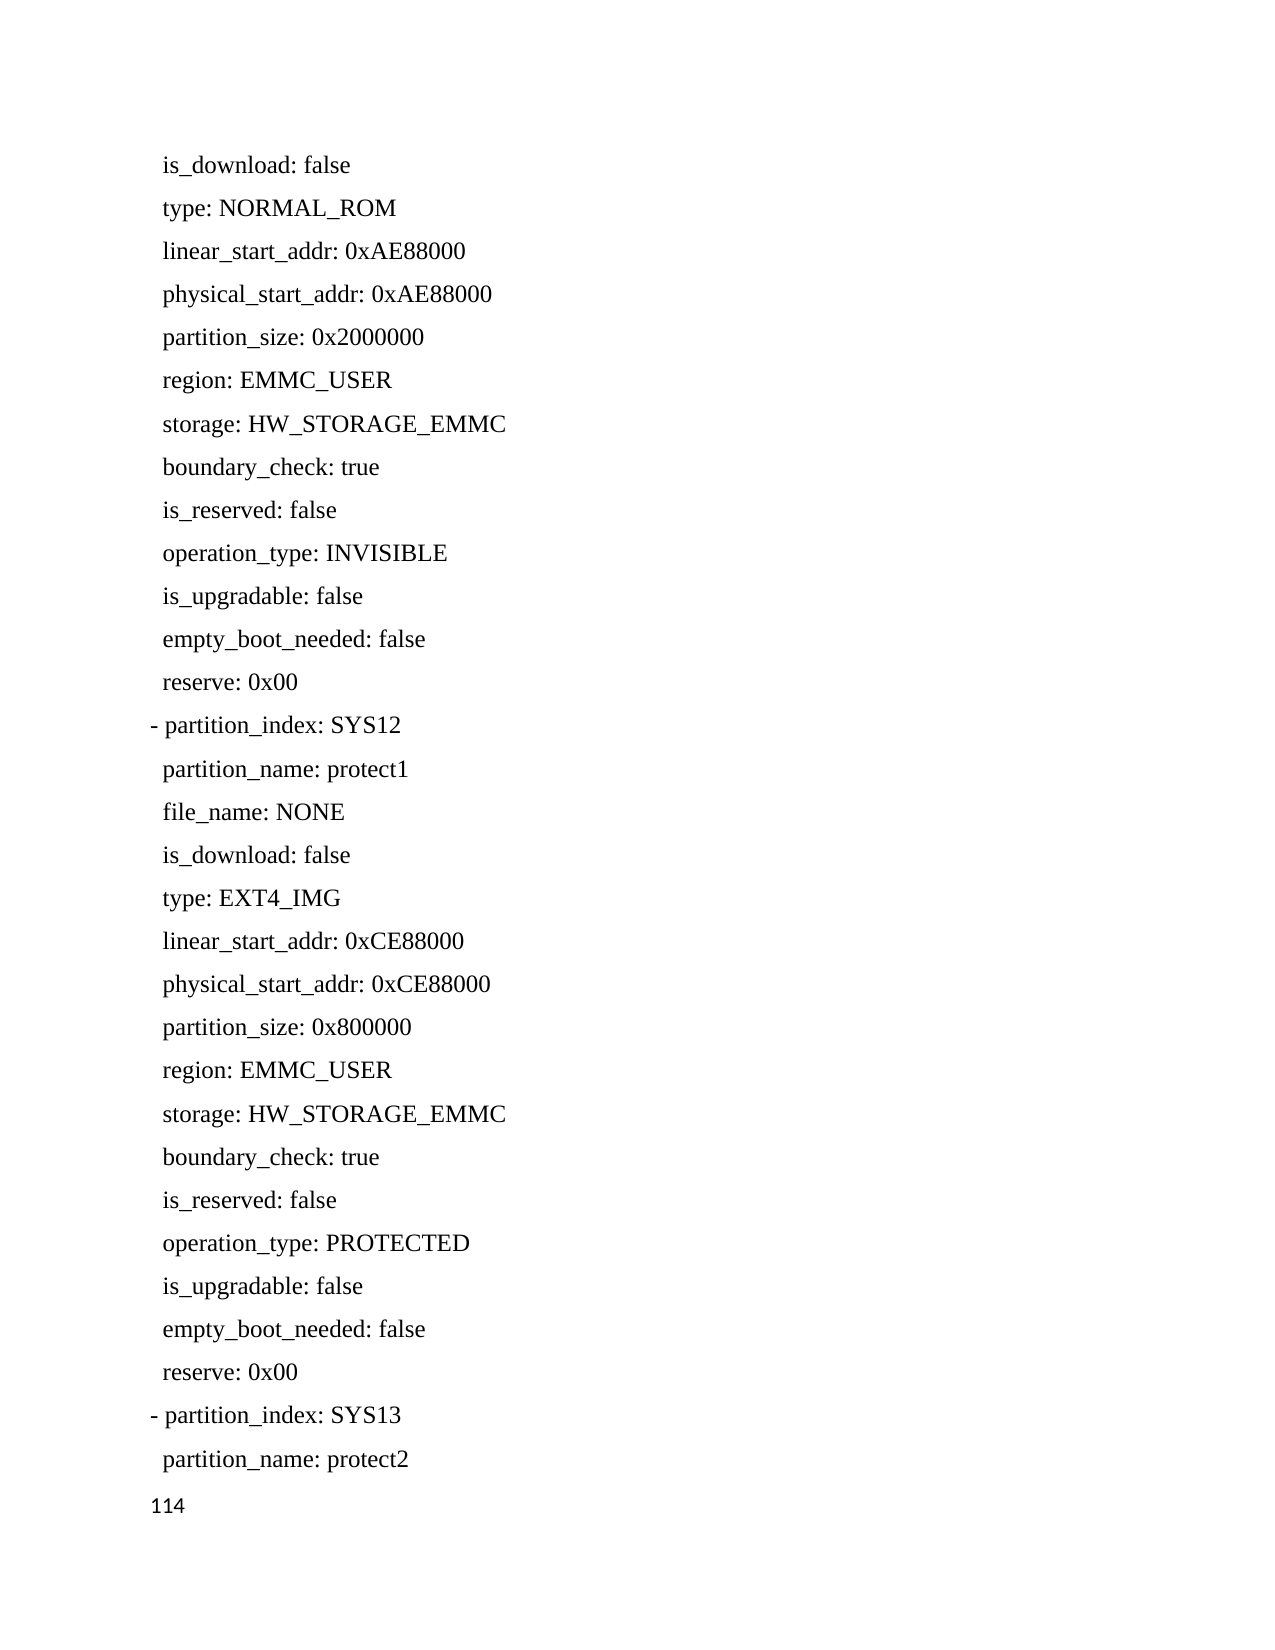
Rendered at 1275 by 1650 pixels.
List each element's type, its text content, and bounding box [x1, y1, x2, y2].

text operation_type: INVISIBLE [150, 538, 1125, 567]
text region: EMMC_USER [150, 366, 1125, 394]
text empty_boot_needed: false [150, 624, 1125, 653]
text region: EMMC_USER [150, 1056, 1125, 1084]
text is_reserved: false [150, 495, 1125, 524]
text is_download: false [150, 150, 1125, 179]
text reserve: 0x00 [150, 1357, 1125, 1386]
text partition_size: 0x2000000 [150, 322, 1125, 351]
text is_reserved: false [150, 1185, 1125, 1214]
text linear_start_addr: 0xAE88000 [150, 236, 1125, 265]
text storage: HW_STORAGE_EMMC [150, 1099, 1125, 1127]
text boundary_check: true [150, 452, 1125, 481]
text is_upgradable: false [150, 581, 1125, 610]
text linear_start_addr: 0xCE88000 [150, 926, 1125, 955]
text file_name: NONE [150, 797, 1125, 826]
text reserve: 0x00 [150, 667, 1125, 696]
text boundary_check: true [150, 1142, 1125, 1171]
text partition_name: protect1 [150, 754, 1125, 782]
text type: EXT4_IMG [150, 883, 1125, 912]
text physical_start_addr: 0xAE88000 [150, 279, 1125, 308]
text partition_name: protect2 [150, 1444, 1125, 1472]
text - partition_index: SYS13 [150, 1401, 1125, 1429]
text empty_boot_needed: false [150, 1314, 1125, 1343]
text - partition_index: SYS12 [150, 711, 1125, 739]
text partition_size: 0x800000 [150, 1012, 1125, 1041]
text physical_start_addr: 0xCE88000 [150, 969, 1125, 998]
text operation_type: PROTECTED [150, 1228, 1125, 1257]
text is_download: false [150, 840, 1125, 869]
text is_upgradable: false [150, 1271, 1125, 1300]
text type: NORMAL_ROM [150, 193, 1125, 222]
text storage: HW_STORAGE_EMMC [150, 409, 1125, 437]
